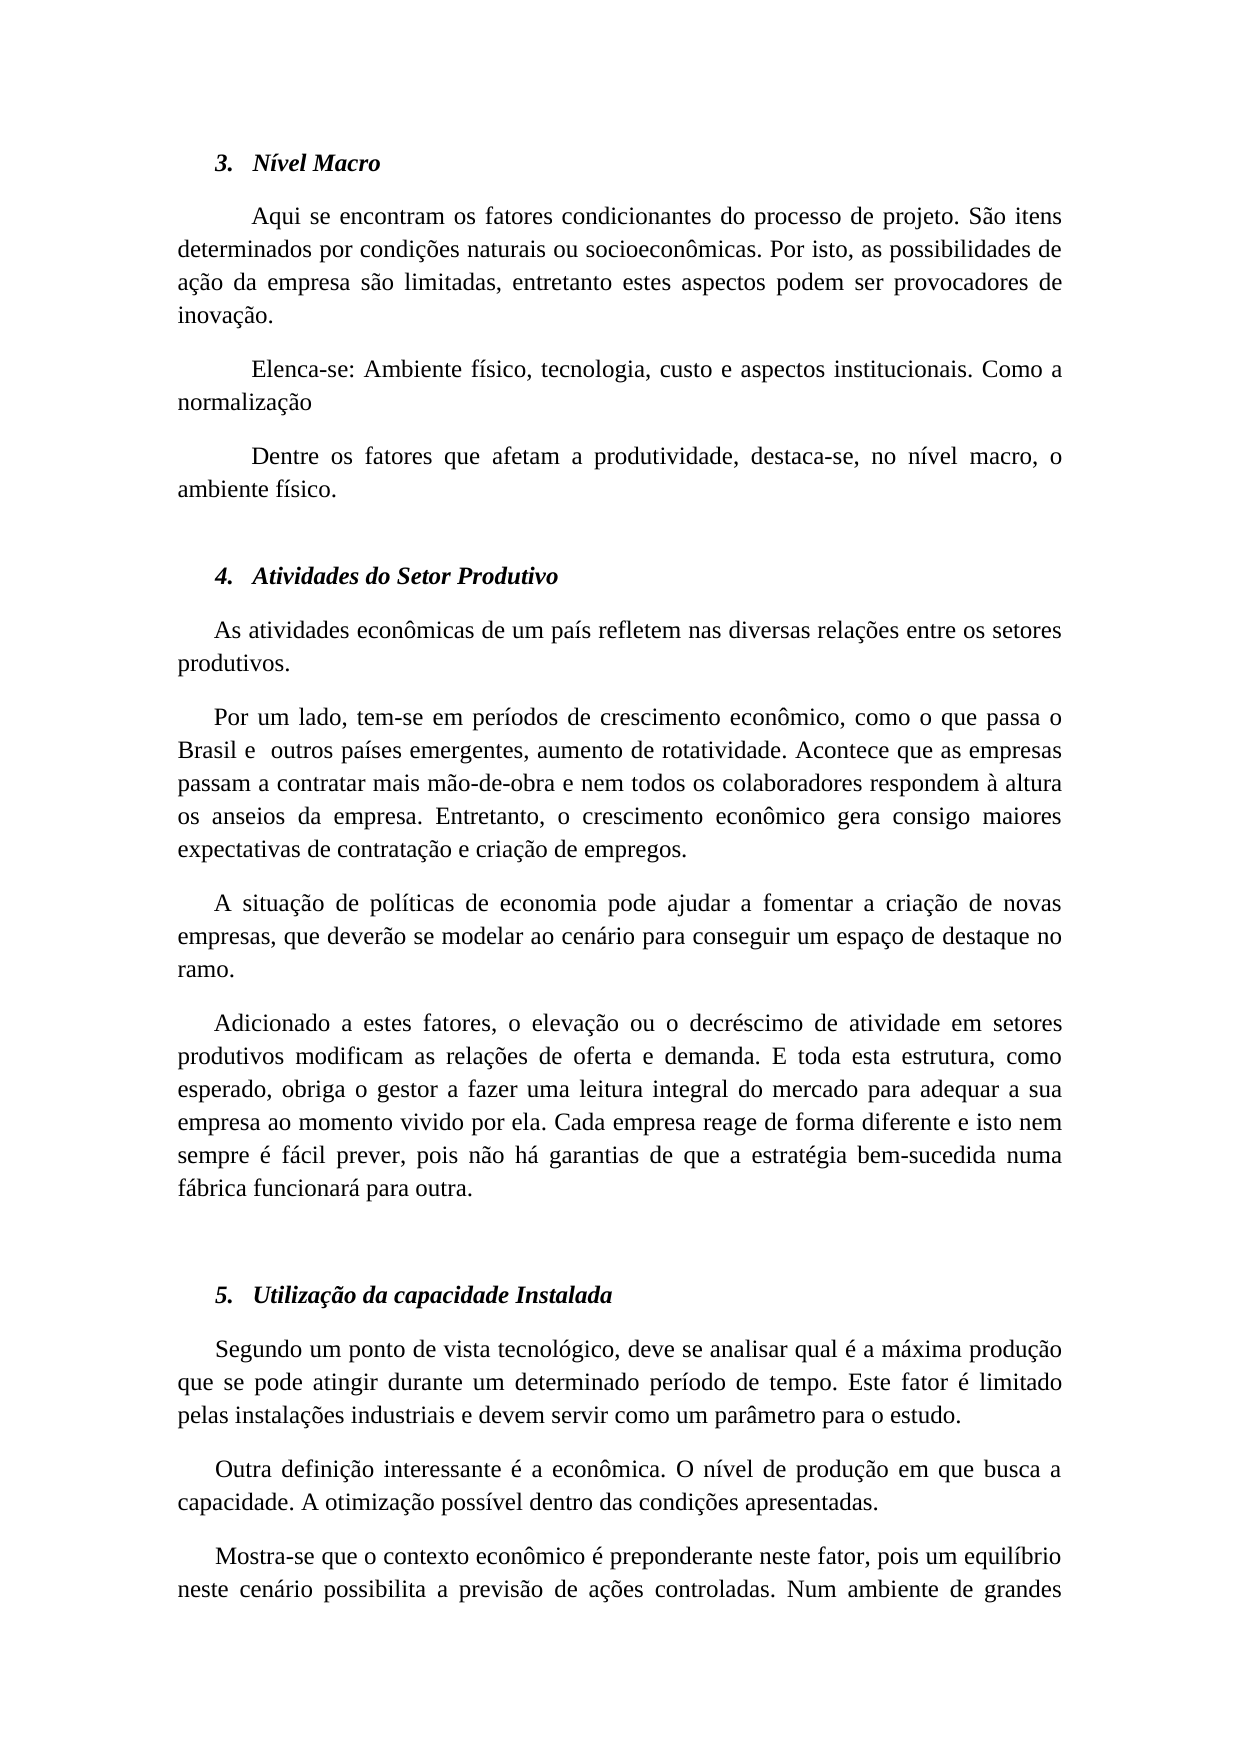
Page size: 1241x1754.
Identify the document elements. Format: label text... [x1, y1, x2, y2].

text Aqui se encontram os fatores condicionantes do processo de projeto. São itens determinados por condições naturais ou socioeconômicas. Por isto, as possibilidades de ação da empresa são limitadas, entretanto estes aspectos podem ser provocadores de inovação. [177, 201, 1063, 329]
list Nível Macro [215, 148, 1063, 176]
text Elenca-se: Ambiente físico, tecnologia, custo e aspectos institucionais. Como a normalização [177, 354, 1063, 416]
text As atividades econômicas de um país refletem nas diversas relações entre os setores produtivos. [177, 615, 1063, 677]
text Outra definição interessante é a econômica. O nível de produção em que busca a capacidade. A otimização possível dentro das condições apresentadas. [177, 1454, 1063, 1516]
list Atividades do Setor Produtivo [215, 561, 1063, 590]
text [177, 1541, 1063, 1603]
text Segundo um ponto de vista tecnológico, deve se analisar qual é a máxima produção que se pode atingir durante um determinado período de tempo. Este fator é limitado pelas instalações industriais e devem servir como um parâmetro para o estudo. [177, 1334, 1063, 1429]
list Utilização da capacidade Instalada [215, 1281, 1063, 1309]
text Por um lado, tem-se em períodos de crescimento econômico, como o que passa o Brasil e outros países emergentes, aumento de rotatividade. Acontece que as empresas passam a contratar mais mão-de-obra e nem todos os colaboradores respondem à altura os anseios da empresa. Entretanto, o crescimento econômico gera consigo maiores expectativas de contratação e criação de empregos. [177, 702, 1063, 863]
text A situação de políticas de economia pode ajudar a fomentar a criação de novas empresas, que deverão se modelar ao cenário para conseguir um espaço de destaque no ramo. [177, 888, 1063, 983]
text Adicionado a estes fatores, o elevação ou o decréscimo de atividade em setores produtivos modificam as relações de oferta e demanda. E toda esta estrutura, como esperado, obriga o gestor a fazer uma leitura integral do mercado para adequar a sua empresa ao momento vivido por ela. Cada empresa reage de forma diferente e isto nem sempre é fácil prever, pois não há garantias de que a estratégia bem-sucedida numa fábrica funcionará para outra. [177, 1008, 1063, 1202]
text Dentre os fatores que afetam a produtividade, destaca-se, no nível macro, o ambiente físico. [177, 441, 1063, 503]
